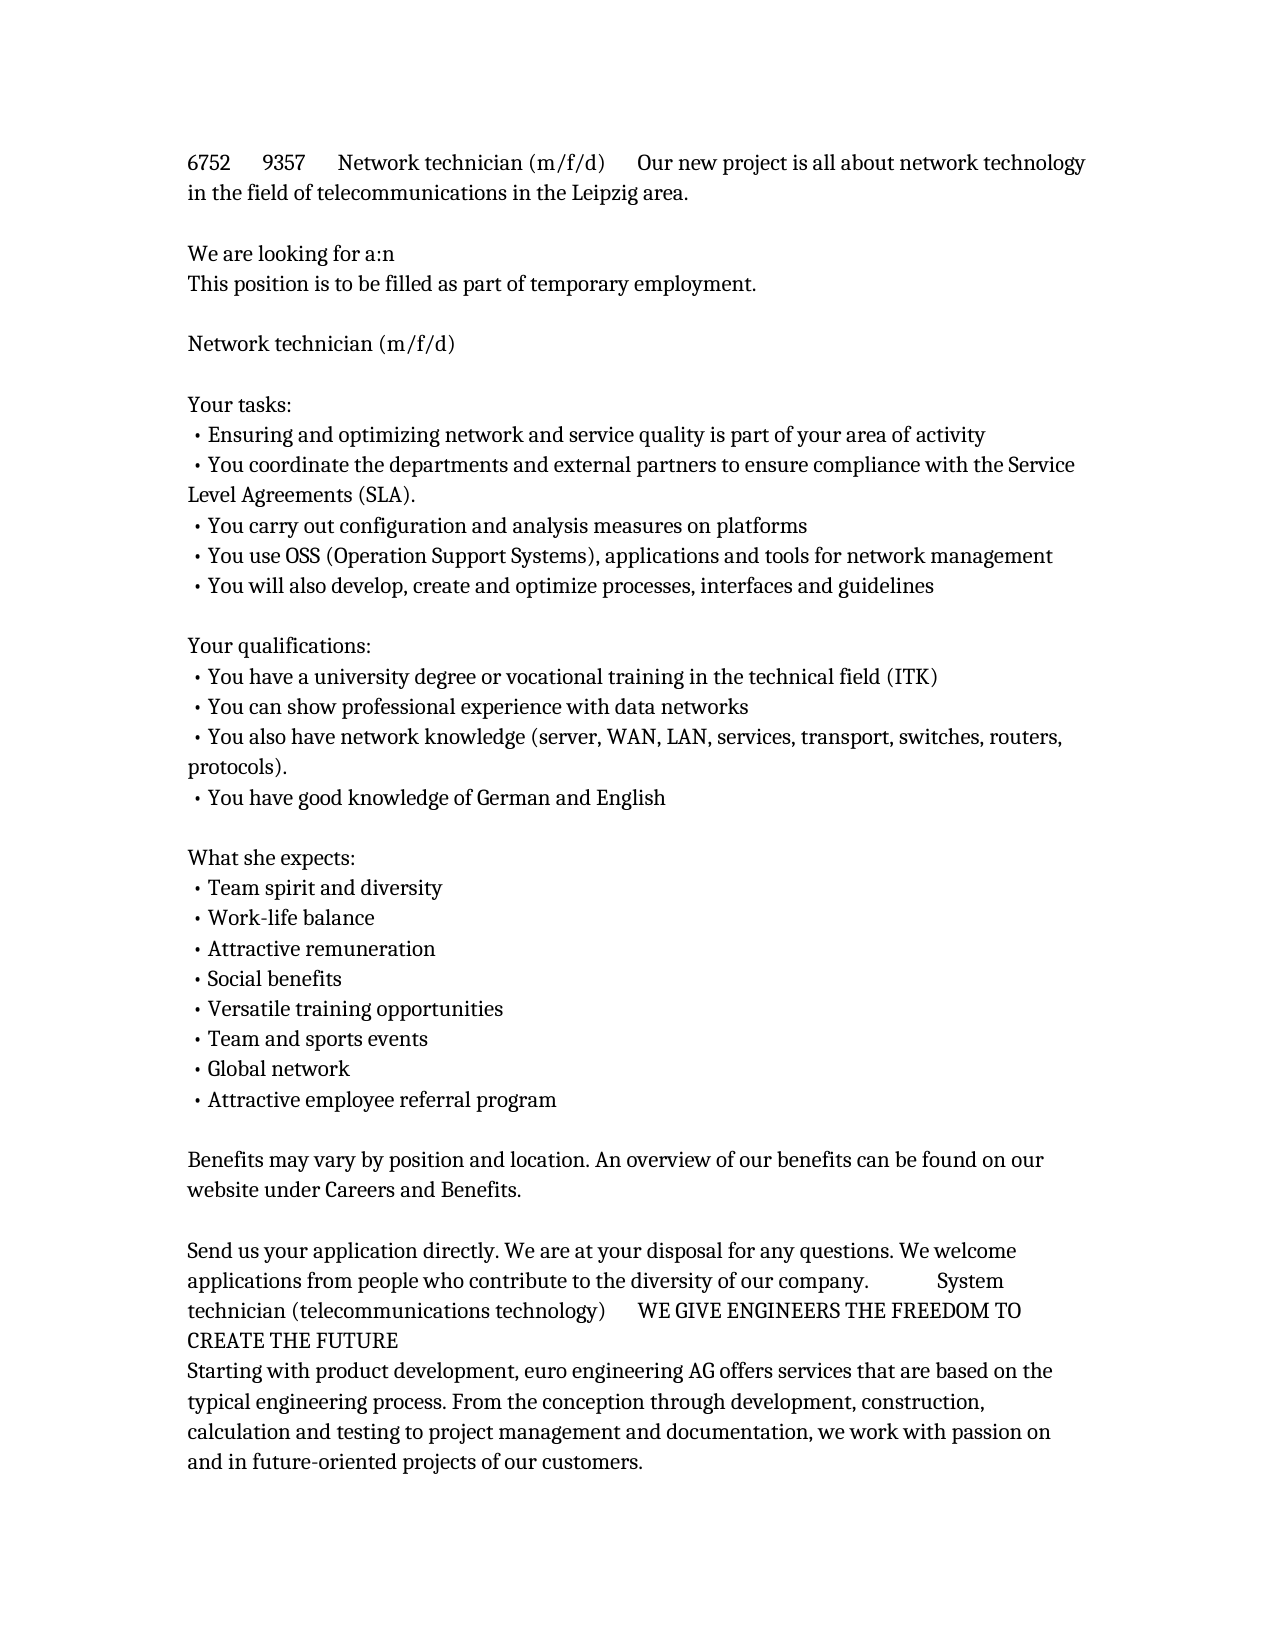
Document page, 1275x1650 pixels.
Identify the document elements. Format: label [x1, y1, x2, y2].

text [187, 150, 1087, 1475]
